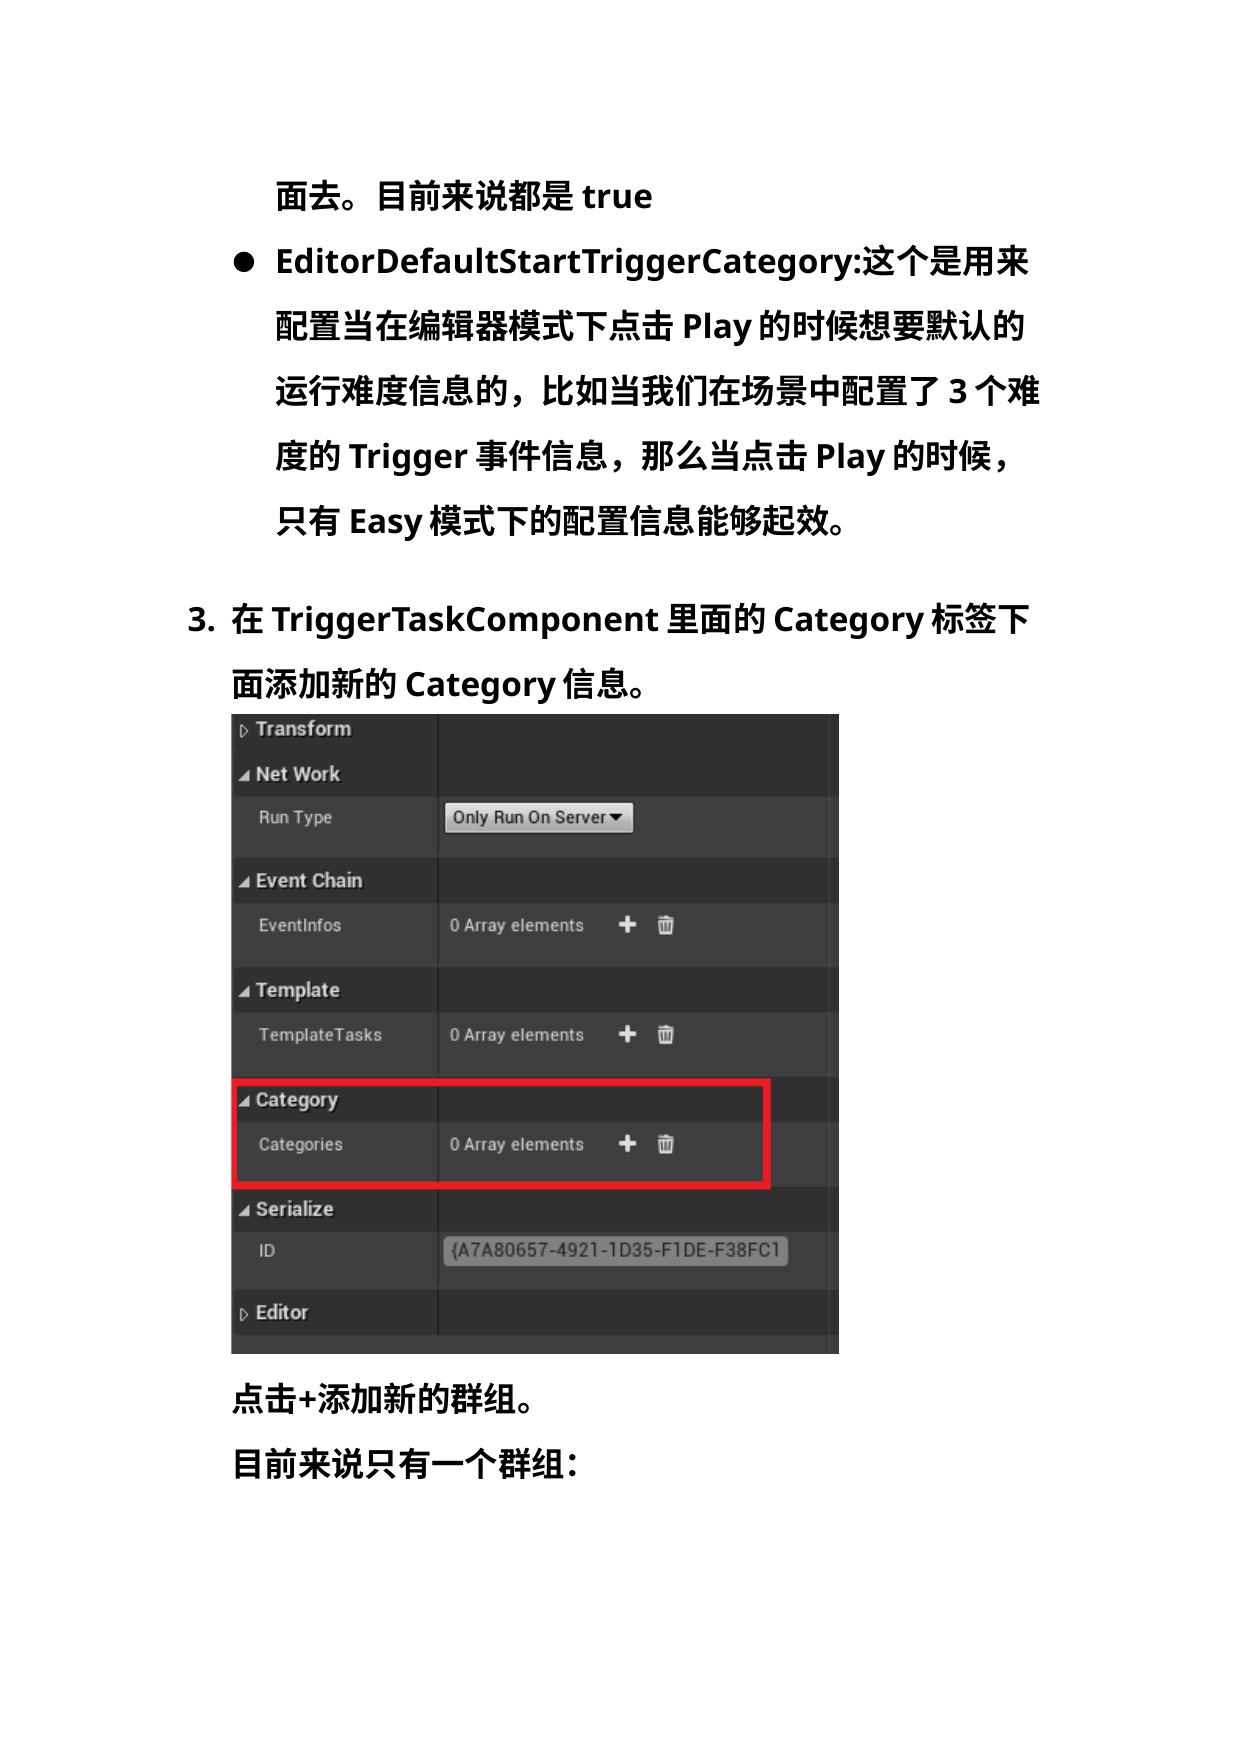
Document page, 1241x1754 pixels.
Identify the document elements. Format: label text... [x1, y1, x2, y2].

list 目前来说只有一个群组： [231, 1429, 1053, 1494]
picture [231, 714, 839, 1354]
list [231, 162, 1053, 227]
list 在TriggerTaskComponent里面的Category标签下面添加新的Category信息。 [187, 584, 1053, 714]
list 点击+添加新的群组。 [231, 1364, 1053, 1429]
list EditorDefaultStartTriggerCategory:这个是用来配置当在编辑器模式下点击Play的时候想要默认的运行难度信息的，比如当我们在场景中配置了3个难度的Trigger事件信息，那么当点击Play的时候，只有Easy模式下的配置信息能够起效。 [231, 227, 1053, 552]
